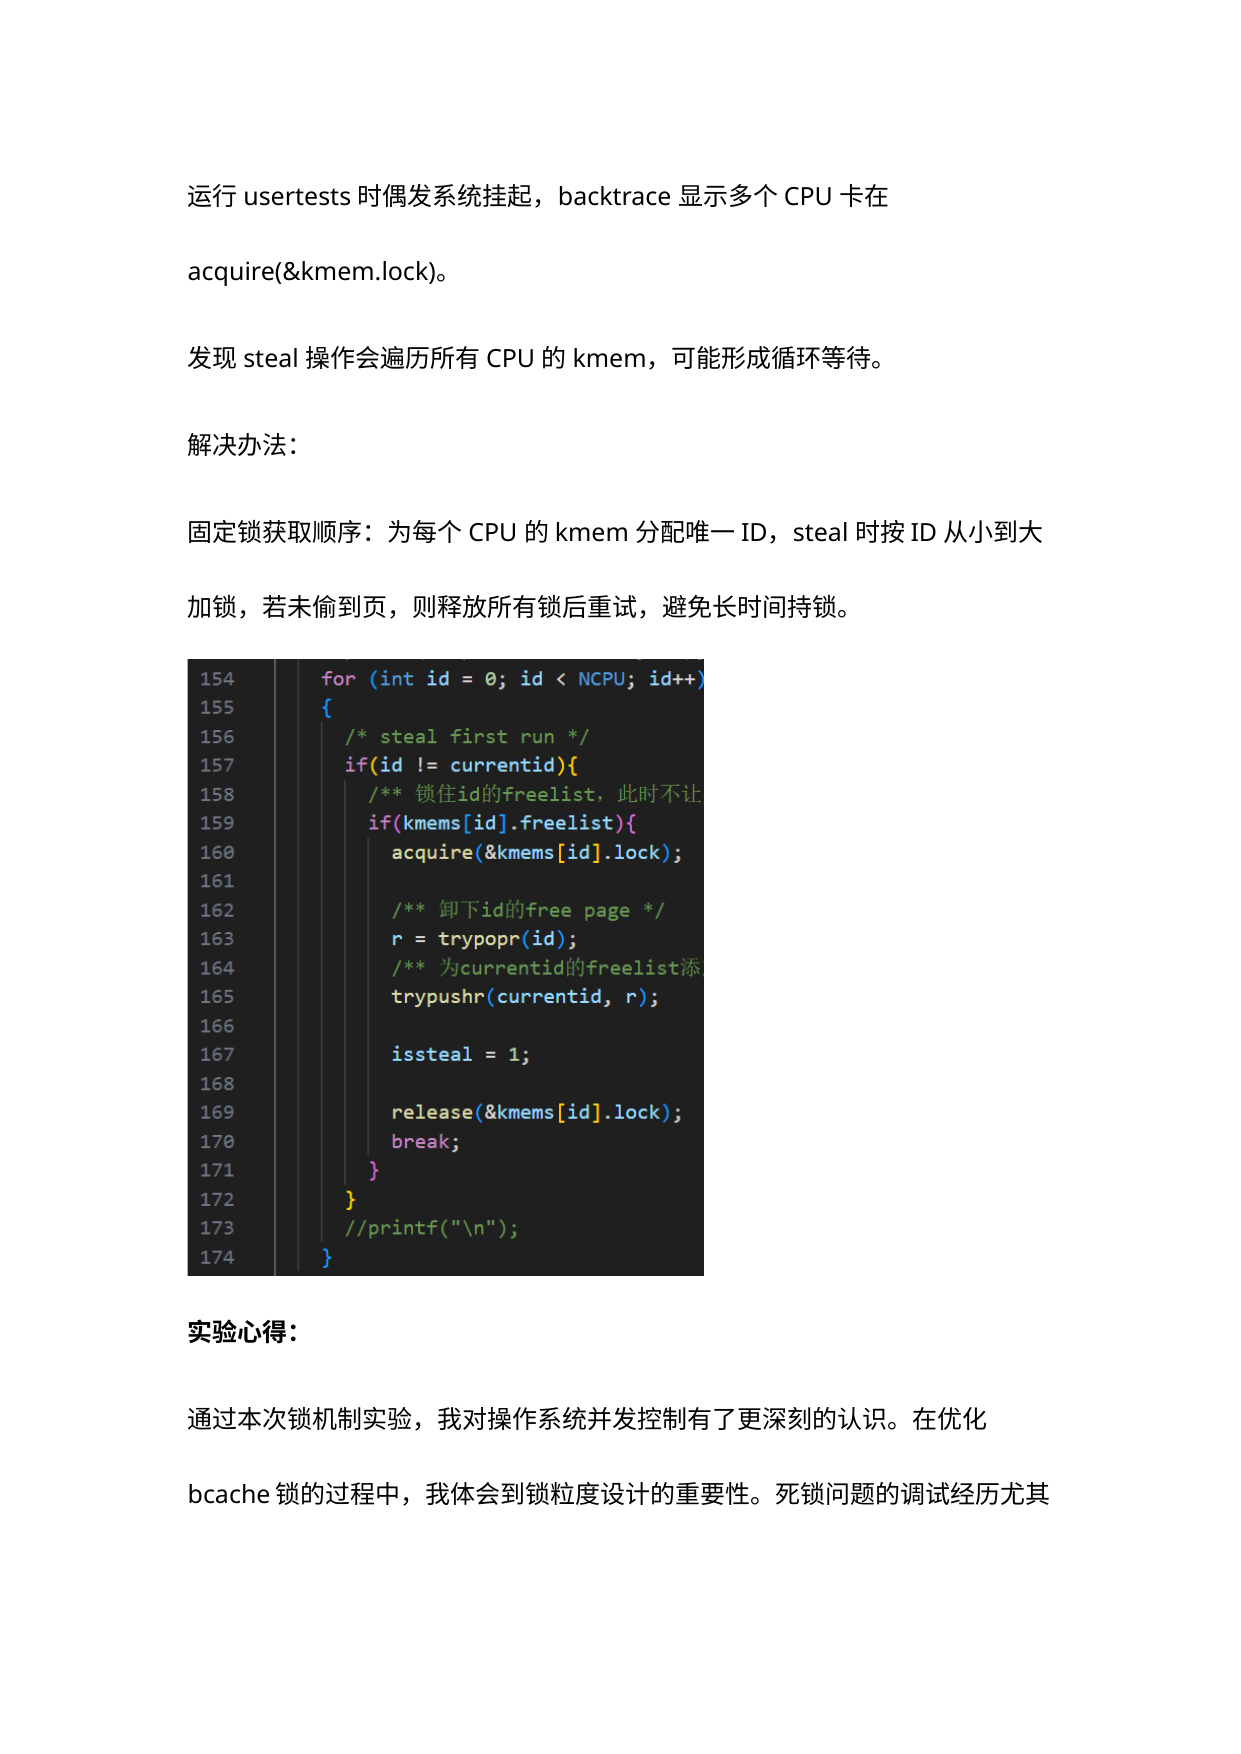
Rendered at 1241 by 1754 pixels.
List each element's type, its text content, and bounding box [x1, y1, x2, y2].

text 发现 steal 操作会遍历所有 CPU 的 kmem，可能形成循环等待。 [187, 324, 1053, 389]
text 固定锁获取顺序：为每个 CPU 的 kmem 分配唯一 ID，steal 时按 ID 从小到大加锁，若未偷到页，则释放所有锁后重试，避免长时间持锁。 [187, 498, 1053, 638]
picture [187, 659, 704, 1276]
text 实验心得： [187, 1298, 1053, 1363]
text 运行 usertests 时偶发系统挂起，backtrace 显示多个 CPU 卡在 acquire(&kmem.lock)。 [187, 162, 1053, 302]
text 解决办法： [187, 411, 1053, 476]
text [187, 1386, 1053, 1525]
